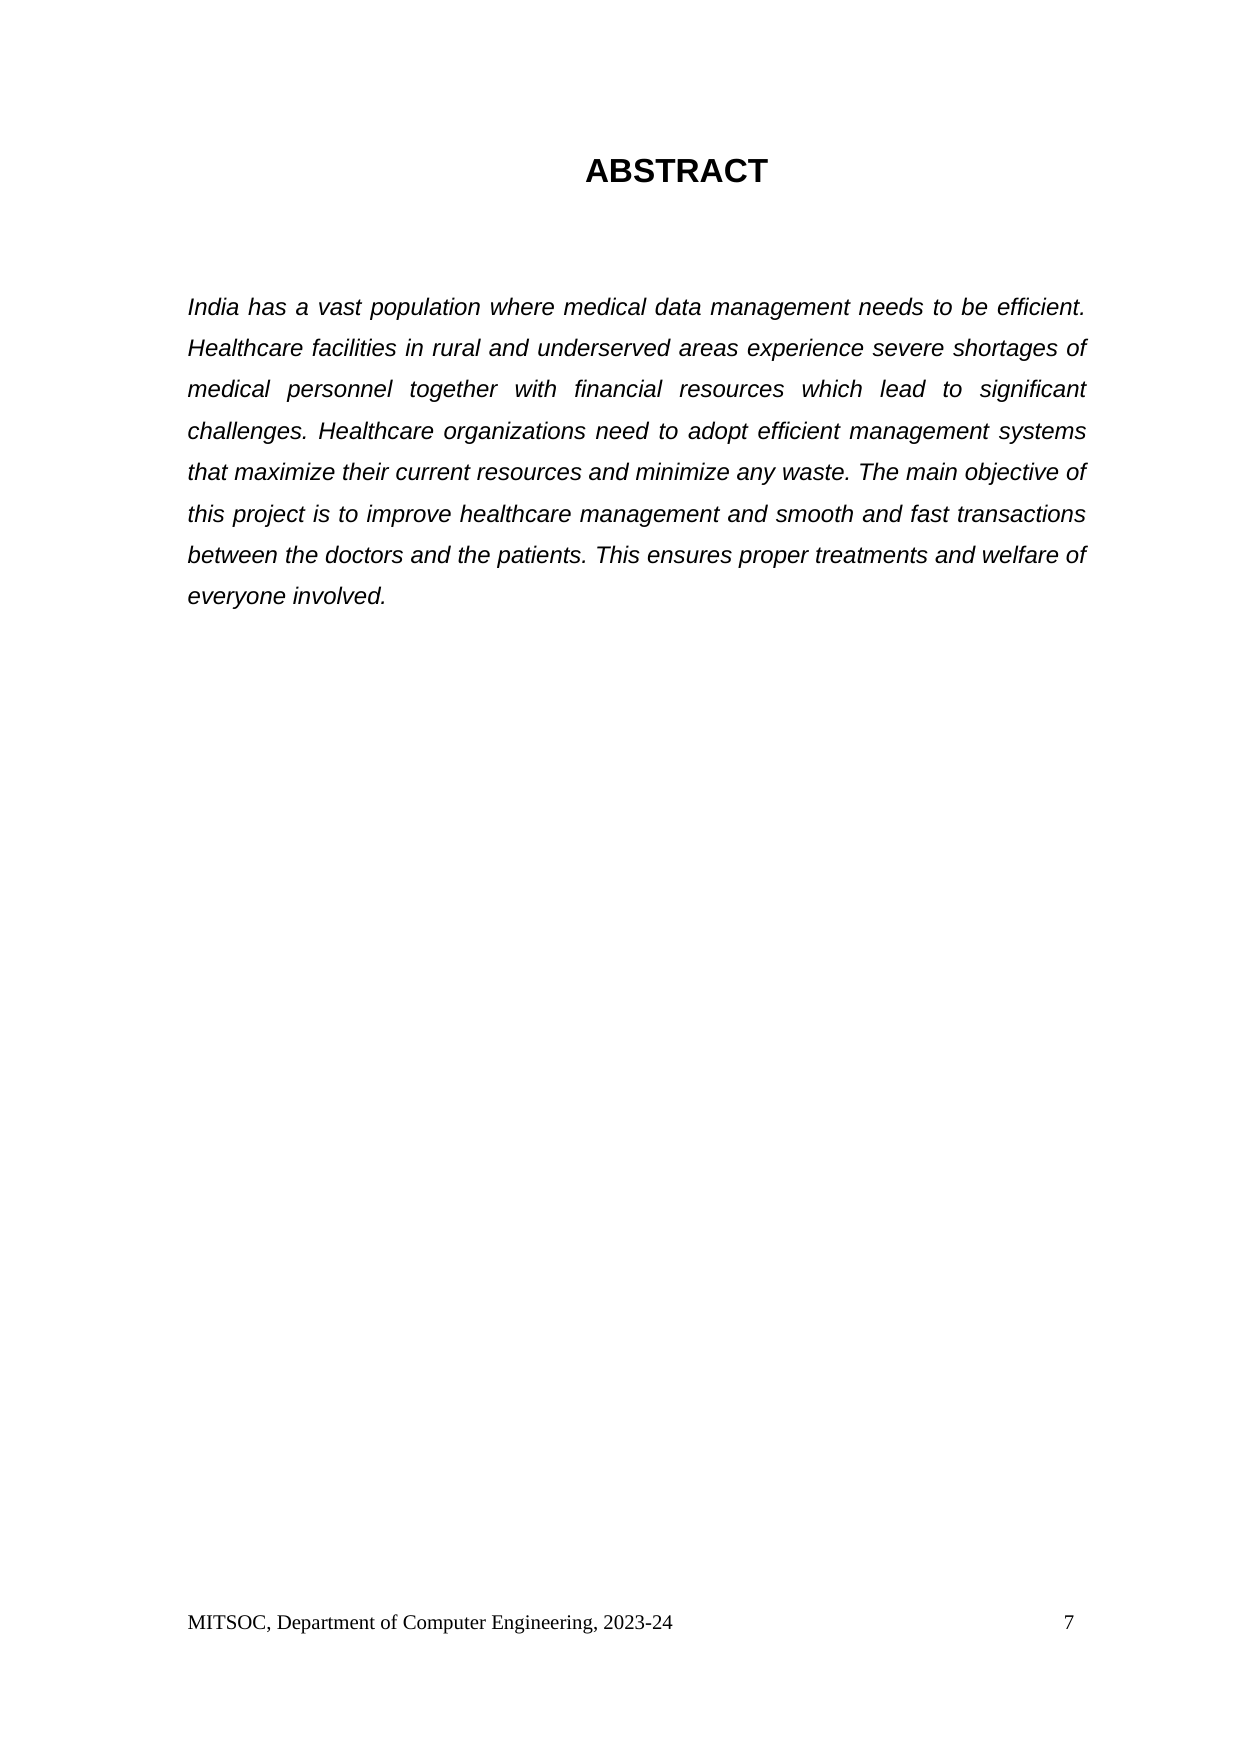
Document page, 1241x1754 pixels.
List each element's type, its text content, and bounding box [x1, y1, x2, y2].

text ABSTRACT [187, 151, 1090, 189]
text India has a vast population where medical data management needs to be efficient. Healthcare facilities in rural and underserved areas experience severe shortages of medical personnel together with financial resources which lead to significant challenges. Healthcare organizations need to adopt efficient management systems that maximize their current resources and minimize any waste. The main objective of this project is to improve healthcare management and smooth and fast transactions between the doctors and the patients. This ensures proper treatments and welfare of everyone involved. [187, 293, 1090, 610]
